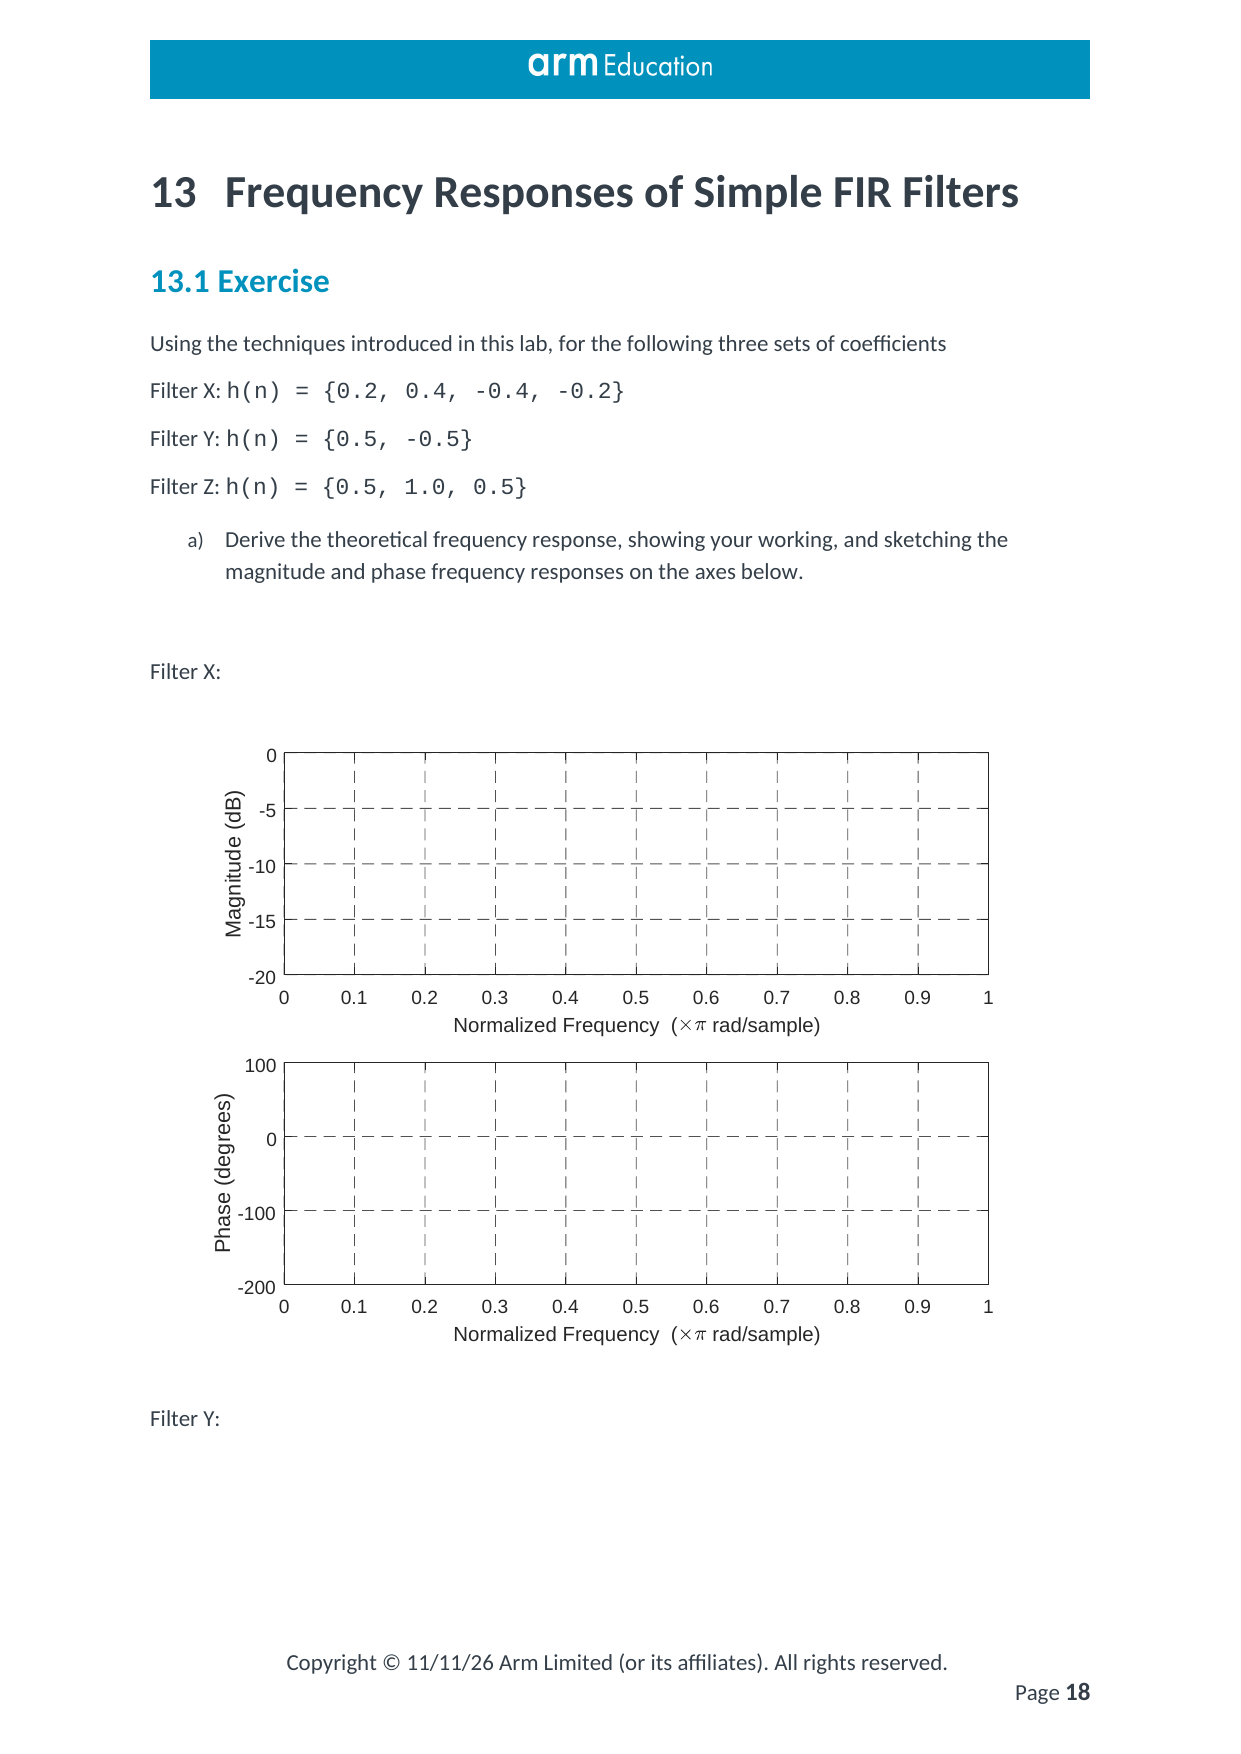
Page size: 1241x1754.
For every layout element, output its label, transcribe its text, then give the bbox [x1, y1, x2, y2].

text Filter X: h(n) = {0.2, 0.4, -0.4, -0.2} [150, 376, 1090, 405]
picture [554, 54, 566, 75]
list Derive the theoretical frequency response, showing your working, and sketching the magnitude and phase frequency responses on the axes below. [187, 525, 1090, 585]
picture [606, 55, 615, 75]
text Filter Z: h(n) = {0.5, 1.0, 0.5} [150, 472, 1090, 502]
text Using the techniques introduced in this lab, for the following three sets of coefficients [150, 329, 1090, 357]
text Filter Y: [150, 1404, 1090, 1432]
subtitle Frequency Responses of Simple FIR Filters [150, 162, 1090, 218]
text Filter Y: h(n) = {0.5, -0.5} [150, 424, 1090, 453]
text Filter X: [150, 657, 1090, 685]
picture [675, 58, 679, 75]
subtitle Exercise [150, 260, 1090, 301]
picture [570, 54, 597, 75]
picture [529, 54, 548, 75]
